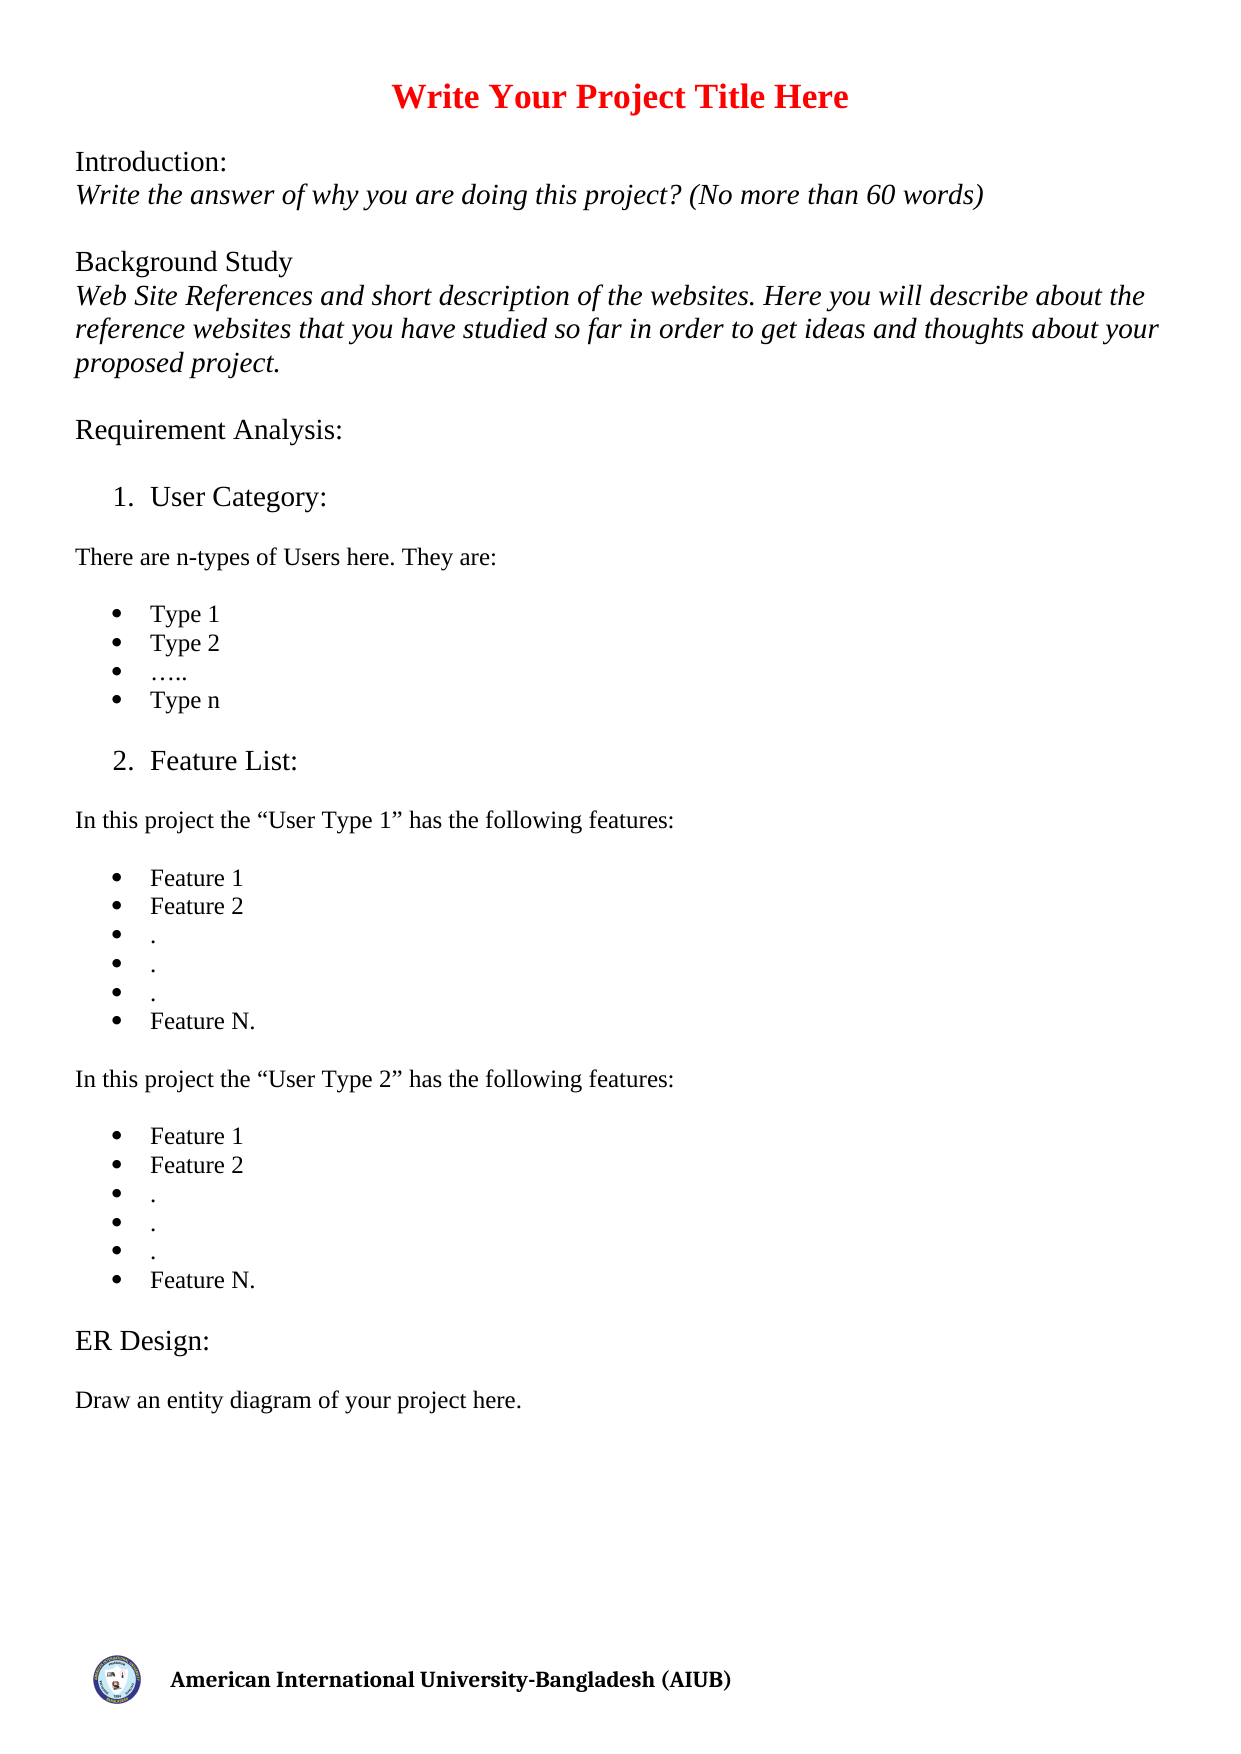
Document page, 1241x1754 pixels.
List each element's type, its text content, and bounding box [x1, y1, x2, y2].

list . [112, 978, 1165, 1006]
text Requirement Analysis: [75, 412, 1165, 446]
list . [112, 1236, 1165, 1265]
list Feature N. [112, 1006, 1165, 1035]
list . [112, 1179, 1165, 1208]
text Web Site References and short description of the websites. Here you will describe about the reference websites that you have studied so far in order to get ideas and thoughts about your proposed project. [75, 278, 1165, 379]
list Feature 2 [112, 1150, 1165, 1179]
list Type 2 [112, 628, 1165, 657]
text There are n-types of Users here. They are: [75, 542, 1165, 570]
picture [92, 1654, 142, 1705]
list Type n [112, 685, 1165, 714]
text Introduction: [75, 144, 1165, 177]
list . [112, 920, 1165, 949]
text Write the answer of why you are doing this project? (No more than 60 words) [75, 177, 1165, 211]
list Feature N. [112, 1265, 1165, 1294]
list . [112, 1208, 1165, 1236]
text ER Design: [75, 1323, 1165, 1356]
list Feature 1 [112, 1121, 1165, 1150]
text Background Study [75, 244, 1165, 278]
list Feature List: [112, 743, 1165, 776]
text In this project the “User Type 1” has the following features: [75, 805, 1165, 834]
list Feature 2 [112, 891, 1165, 920]
text Draw an entity diagram of your project here. [75, 1385, 1165, 1414]
list . [112, 949, 1165, 978]
list ….. [112, 657, 1165, 685]
list Feature 1 [112, 863, 1165, 891]
list Type 1 [112, 599, 1165, 628]
list User Category: [112, 479, 1165, 513]
text In this project the “User Type 2” has the following features: [75, 1064, 1165, 1093]
